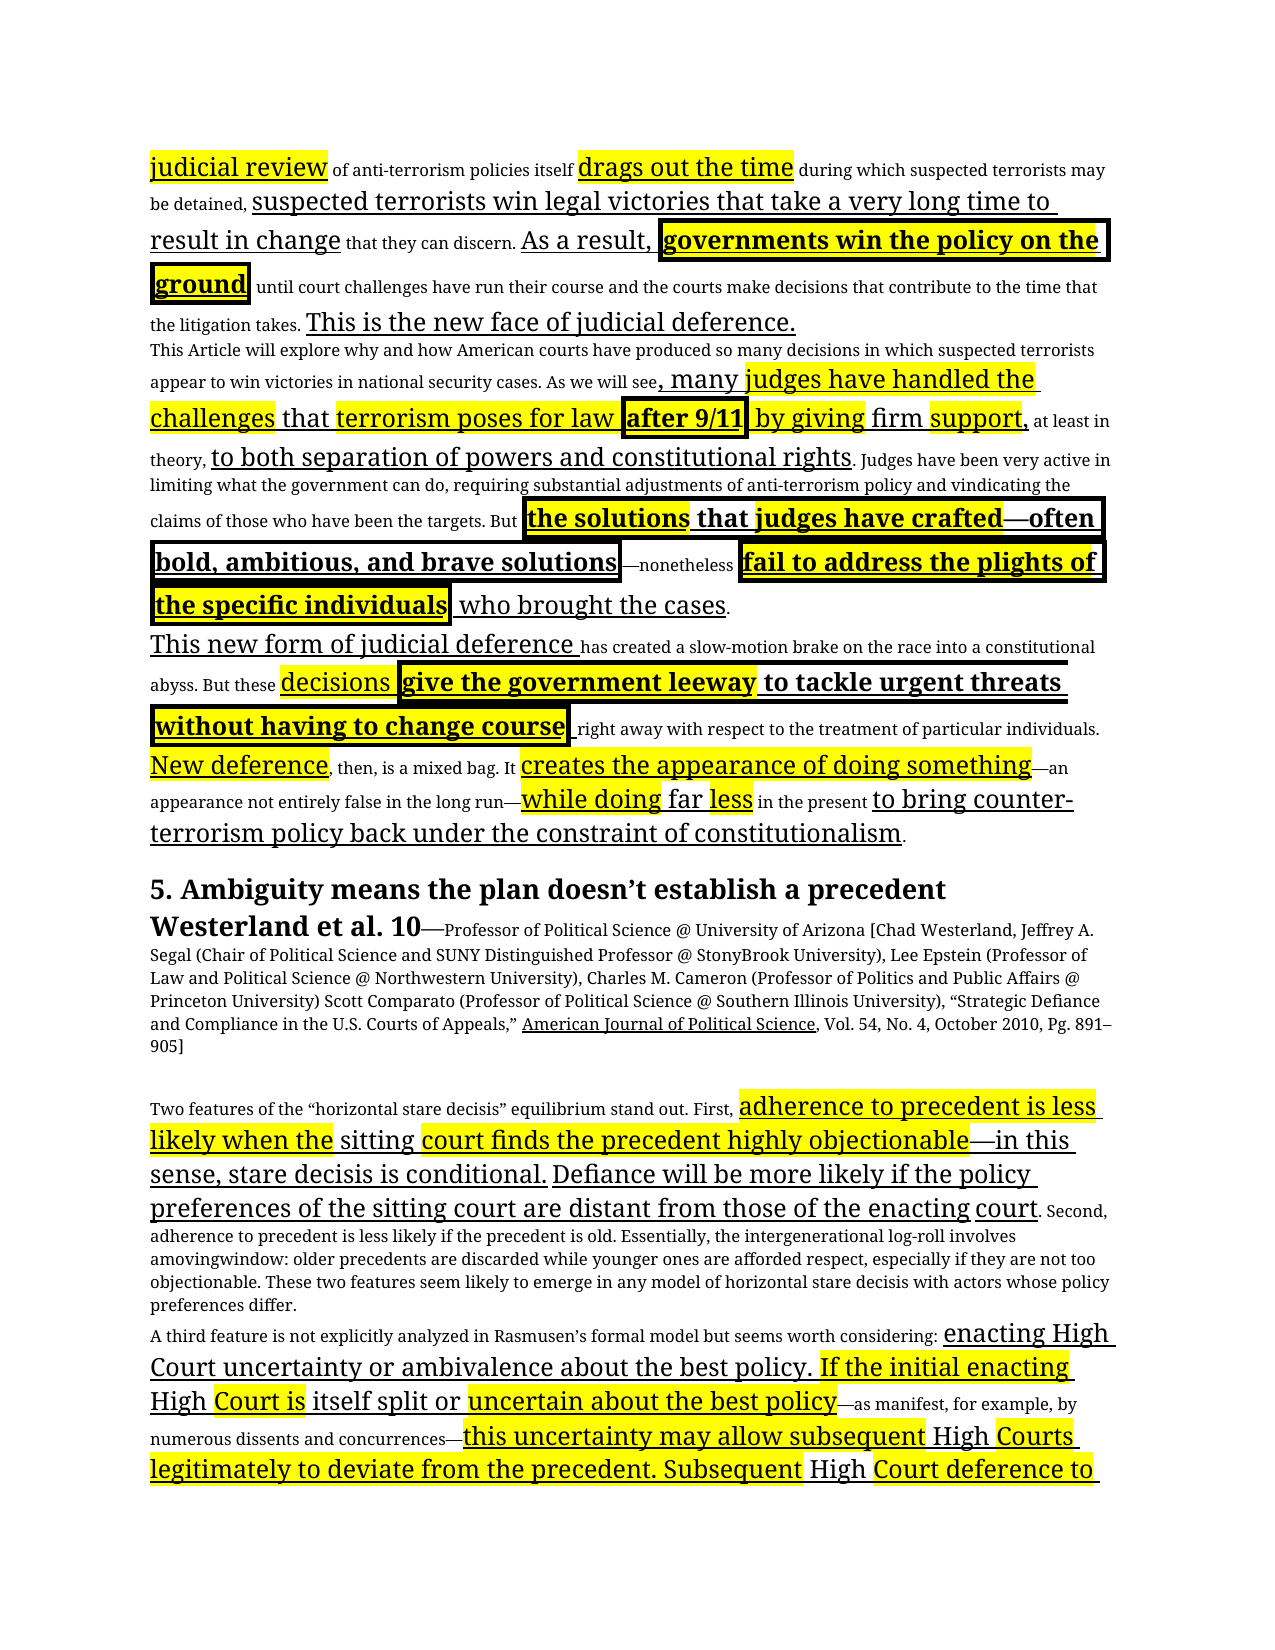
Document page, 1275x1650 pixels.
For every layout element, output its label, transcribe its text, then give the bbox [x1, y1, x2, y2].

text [150, 150, 1125, 339]
text This Article will explore why and how American courts have produced so many decisions in which suspected terrorists appear to win victories in national security cases. As we will see, many judges have handled the challenges that terrorism poses for law after 9/11 by giving firm support, at least in theory, to both separation of powers and constitutional rights. Judges have been very active in limiting what the government can do, requiring substantial adjustments of anti-terrorism policy and vindicating the claims of those who have been the targets. But the solutions that judges have crafted—often bold, ambitious, and brave solutions—nonetheless fail to address the plights of the specific individuals who brought the cases. [150, 339, 1125, 626]
text Westerland et al. 10—Professor of Political Science @ University of Arizona [Chad Westerland, Jeffrey A. Segal (Chair of Political Science and SUNY Distinguished Professor @ StonyBrook University), Lee Epstein (Professor of Law and Political Science @ Northwestern University), Charles M. Cameron (Professor of Politics and Public Affairs @ Princeton University) Scott Comparato (Professor of Political Science @ Southern Illinois University), “Strategic Defiance and Compliance in the U.S. Courts of Appeals,” American Journal of Political Science, Vol. 54, No. 4, October 2010, Pg. 891–905] [150, 907, 1125, 1058]
text Two features of the “horizontal stare decisis” equilibrium stand out. First, adherence to precedent is less likely when the sitting court finds the precedent highly objectionable—in this sense, stare decisis is conditional. Defiance will be more likely if the policy preferences of the sitting court are distant from those of the enacting court. Second, adherence to precedent is less likely if the precedent is old. Essentially, the intergenerational log-roll involves amovingwindow: older precedents are discarded while younger ones are afforded respect, especially if they are not too objectionable. These two features seem likely to emerge in any model of horizontal stare decisis with actors whose policy preferences differ. [150, 1089, 1125, 1316]
subtitle 5. Ambiguity means the plan doesn’t establish a precedent [150, 870, 1125, 907]
text This new form of judicial deference has created a slow-motion brake on the race into a constitutional abyss. But these decisions give the government leeway to tackle urgent threats without having to change course right away with respect to the treatment of particular individuals. New deference, then, is a mixed bag. It creates the appearance of doing something—an appearance not entirely false in the long run—while doing far less in the present to bring counter-terrorism policy back under the constraint of constitutionalism. [150, 626, 1125, 849]
